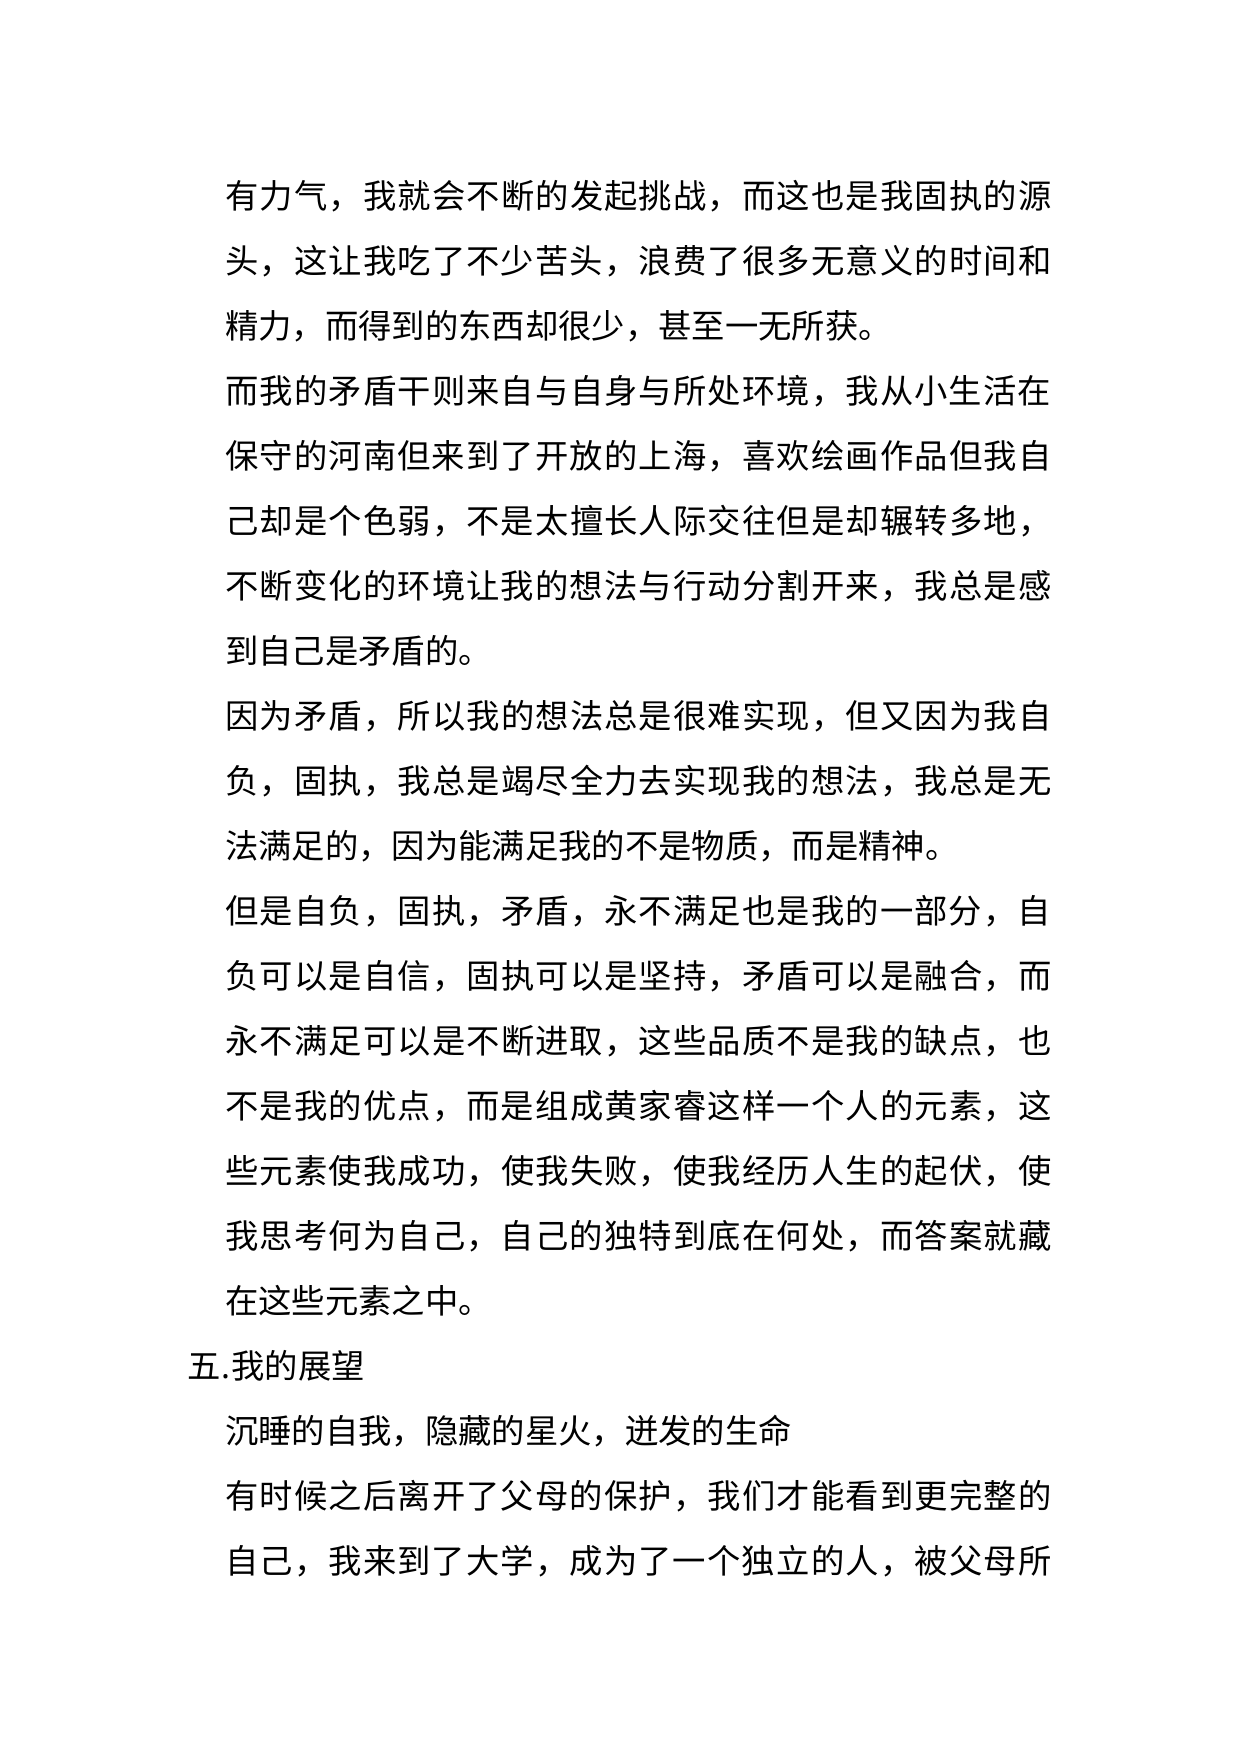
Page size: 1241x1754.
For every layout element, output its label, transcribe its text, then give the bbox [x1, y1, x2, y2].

list 而我的矛盾干则来自与自身与所处环境，我从小生活在保守的河南但来到了开放的上海，喜欢绘画作品但我自己却是个色弱，不是太擅长人际交往但是却辗转多地，不断变化的环境让我的想法与行动分割开来，我总是感到自己是矛盾的。 [225, 357, 1053, 682]
list 沉睡的自我，隐藏的星火，迸发的生命 [225, 1397, 1053, 1462]
list 我的展望 [187, 1332, 1053, 1397]
list 因为矛盾，所以我的想法总是很难实现，但又因为我自负，固执，我总是竭尽全力去实现我的想法，我总是无法满足的，因为能满足我的不是物质，而是精神。 [225, 682, 1053, 877]
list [225, 162, 1053, 357]
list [225, 1462, 1053, 1592]
list 但是自负，固执，矛盾，永不满足也是我的一部分，自负可以是自信，固执可以是坚持，矛盾可以是融合，而永不满足可以是不断进取，这些品质不是我的缺点，也不是我的优点，而是组成黄家睿这样一个人的元素，这些元素使我成功，使我失败，使我经历人生的起伏，使我思考何为自己，自己的独特到底在何处，而答案就藏在这些元素之中。 [225, 877, 1053, 1332]
